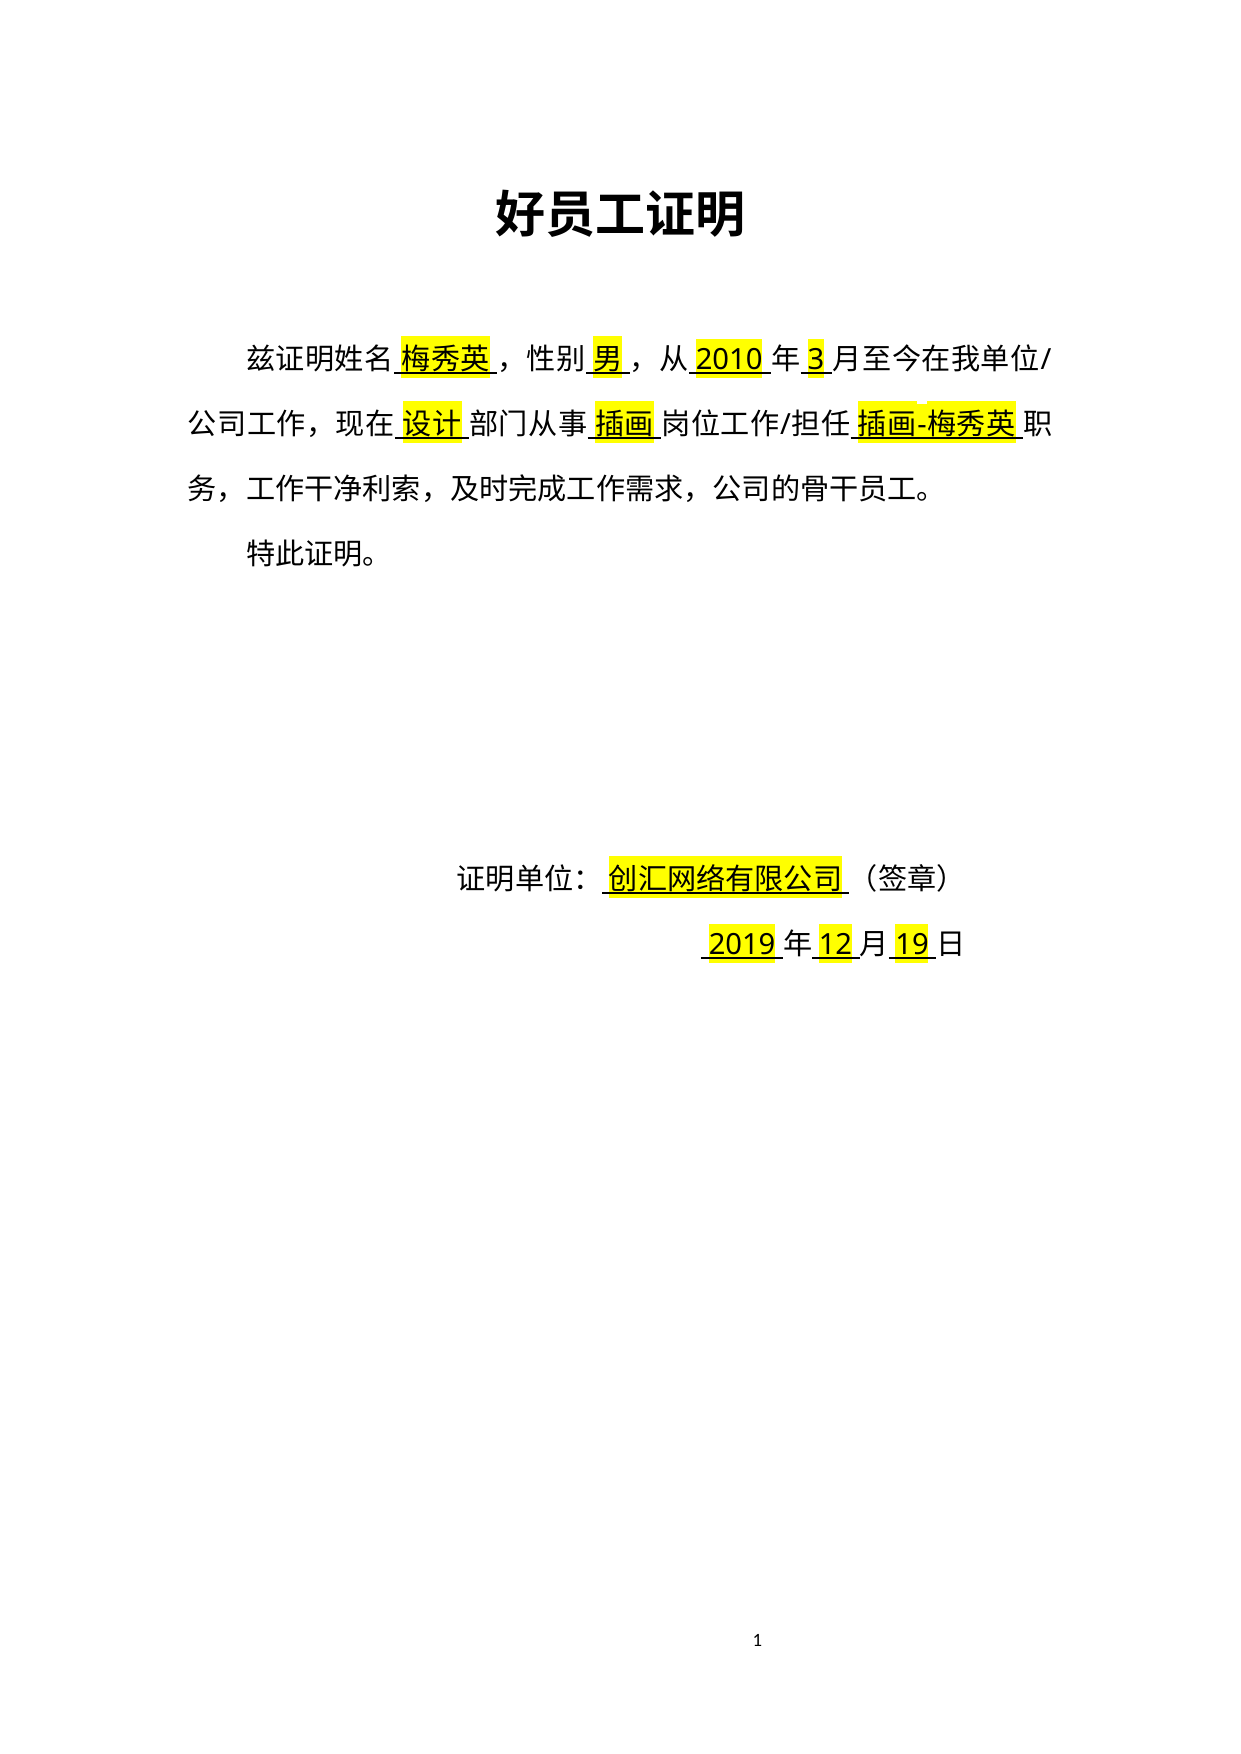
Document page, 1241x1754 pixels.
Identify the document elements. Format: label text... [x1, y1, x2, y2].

text 兹证明姓名 梅秀英 ，性别 男 ，从 2010 年 3 月至今在我单位/公司工作，现在 设计 部门从事 插画 岗位工作/担任 插画-梅秀英 职务，工作干净利索，及时完成工作需求，公司的骨干员工。 [187, 324, 1053, 519]
text 特此证明。 [187, 519, 1053, 584]
text 好员工证明 [187, 162, 1053, 259]
text 2019 年 12 月 19 日 [187, 909, 965, 974]
text 证明单位： 创汇网络有限公司 （签章） [187, 844, 965, 909]
